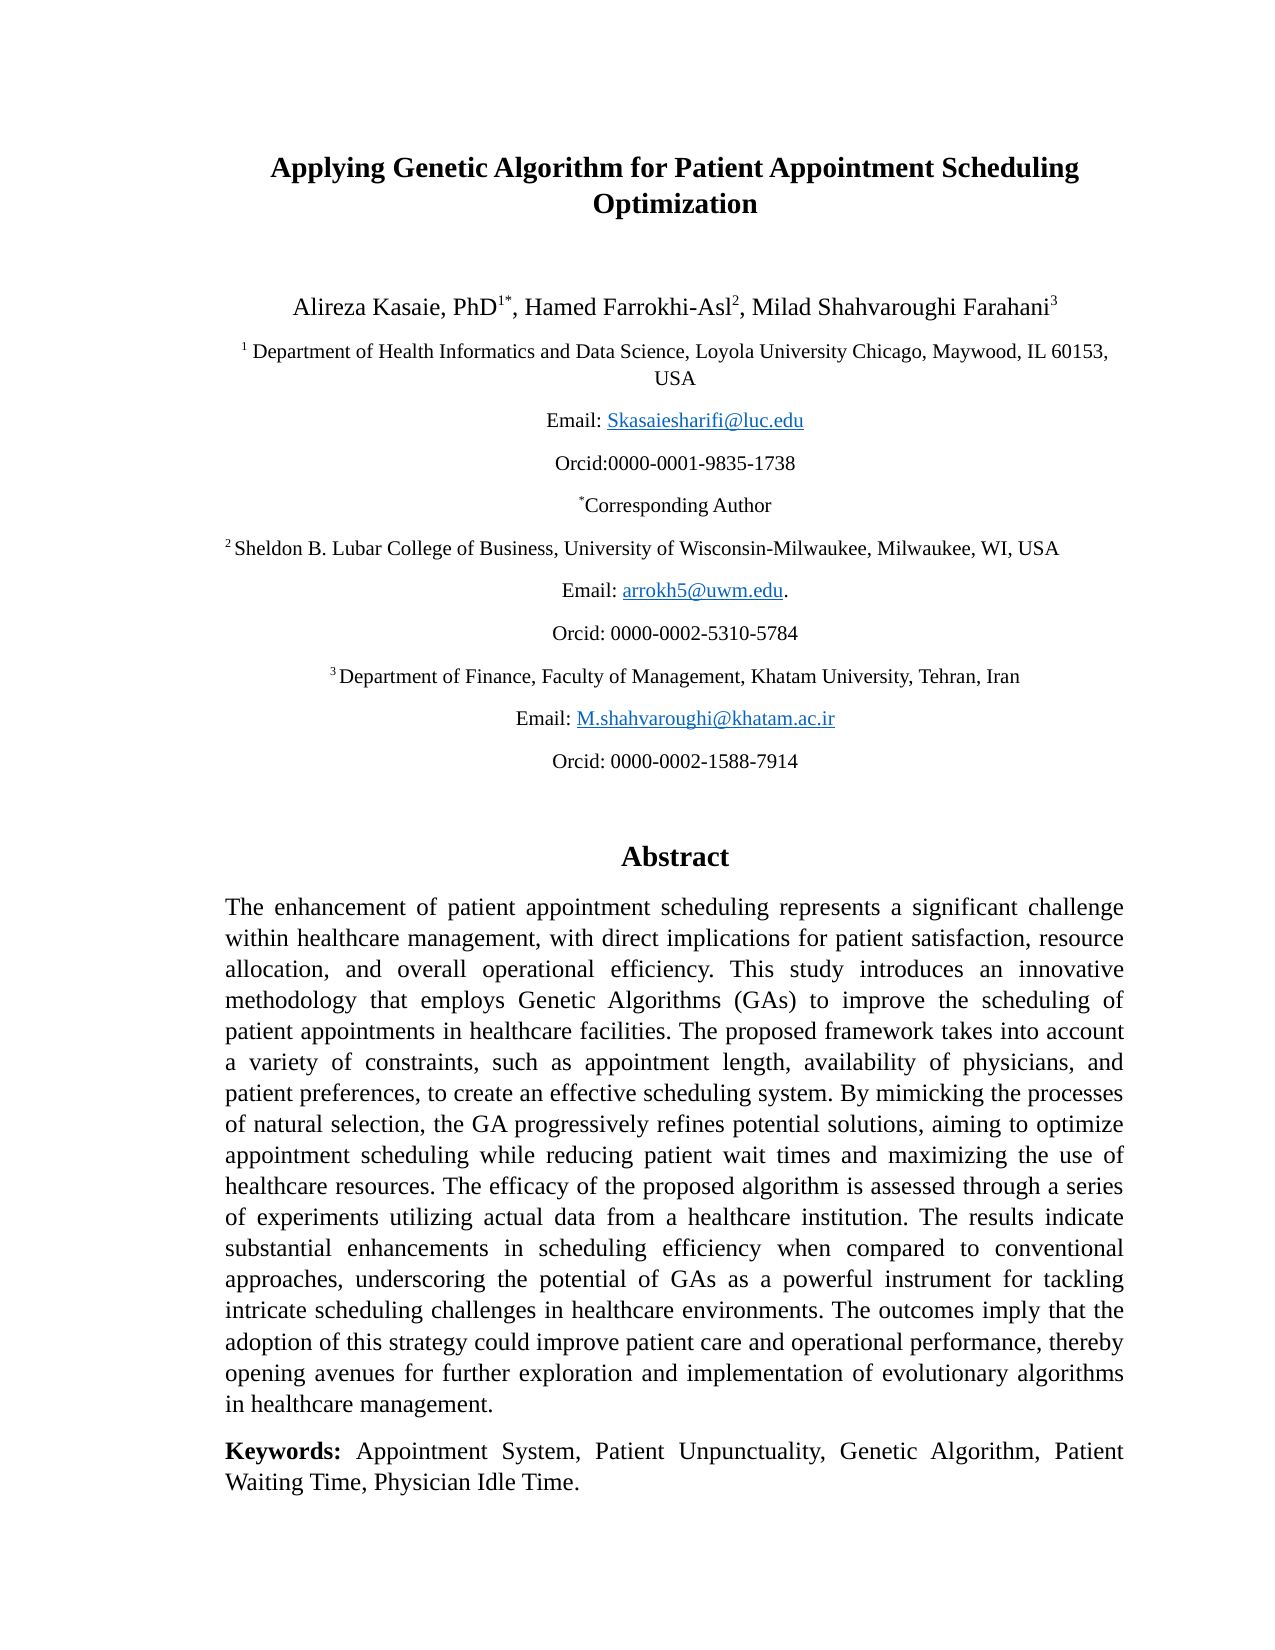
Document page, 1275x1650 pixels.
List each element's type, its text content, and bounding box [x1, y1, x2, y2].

text Alireza Kasaie, PhD1*, Hamed Farrokhi-Asl2, Milad Shahvaroughi Farahani3 [225, 292, 1125, 321]
text Email: Skasaiesharifi@luc.edu [225, 408, 1125, 432]
text Email: M.shahvaroughi@khatam.ac.ir [225, 706, 1125, 730]
text Orcid:0000-0001-9835-1738 [225, 451, 1125, 475]
text Email: arrokh5@uwm.edu. [225, 578, 1125, 602]
text The enhancement of patient appointment scheduling represents a significant challenge within healthcare management, with direct implications for patient satisfaction, resource allocation, and overall operational efficiency. This study introduces an innovative methodology that employs Genetic Algorithms (GAs) to improve the scheduling of patient appointments in healthcare facilities. The proposed framework takes into account a variety of constraints, such as appointment length, availability of physicians, and patient preferences, to create an effective scheduling system. By mimicking the processes of natural selection, the GA progressively refines potential solutions, aiming to optimize appointment scheduling while reducing patient wait times and maximizing the use of healthcare resources. The efficacy of the proposed algorithm is assessed through a series of experiments utilizing actual data from a healthcare institution. The results indicate substantial enhancements in scheduling efficiency when compared to conventional approaches, underscoring the potential of GAs as a powerful instrument for tackling intricate scheduling challenges in healthcare environments. The outcomes imply that the adoption of this strategy could improve patient care and operational performance, thereby opening avenues for further exploration and implementation of evolutionary algorithms in healthcare management. [225, 892, 1125, 1417]
text Orcid: 0000-0002-5310-5784 [225, 621, 1125, 645]
text Orcid: 0000-0002-1588-7914 [225, 749, 1125, 773]
text Abstract [225, 839, 1125, 873]
text 1 Department of Health Informatics and Data Science, Loyola University Chicago, Maywood, IL 60153, USA [225, 339, 1125, 389]
text 3 Department of Finance, Faculty of Management, Khatam University, Tehran, Iran [225, 664, 1125, 688]
text Keywords: Appointment System, Patient Unpunctuality, Genetic Algorithm, Patient Waiting Time, Physician Idle Time. [225, 1436, 1125, 1496]
text 2 Sheldon B. Lubar College of Business, University of Wisconsin-Milwaukee, Milwaukee, WI, USA [225, 536, 1125, 560]
text *Corresponding Author [225, 493, 1125, 517]
text Applying Genetic Algorithm for Patient Appointment Scheduling Optimization [225, 150, 1125, 220]
